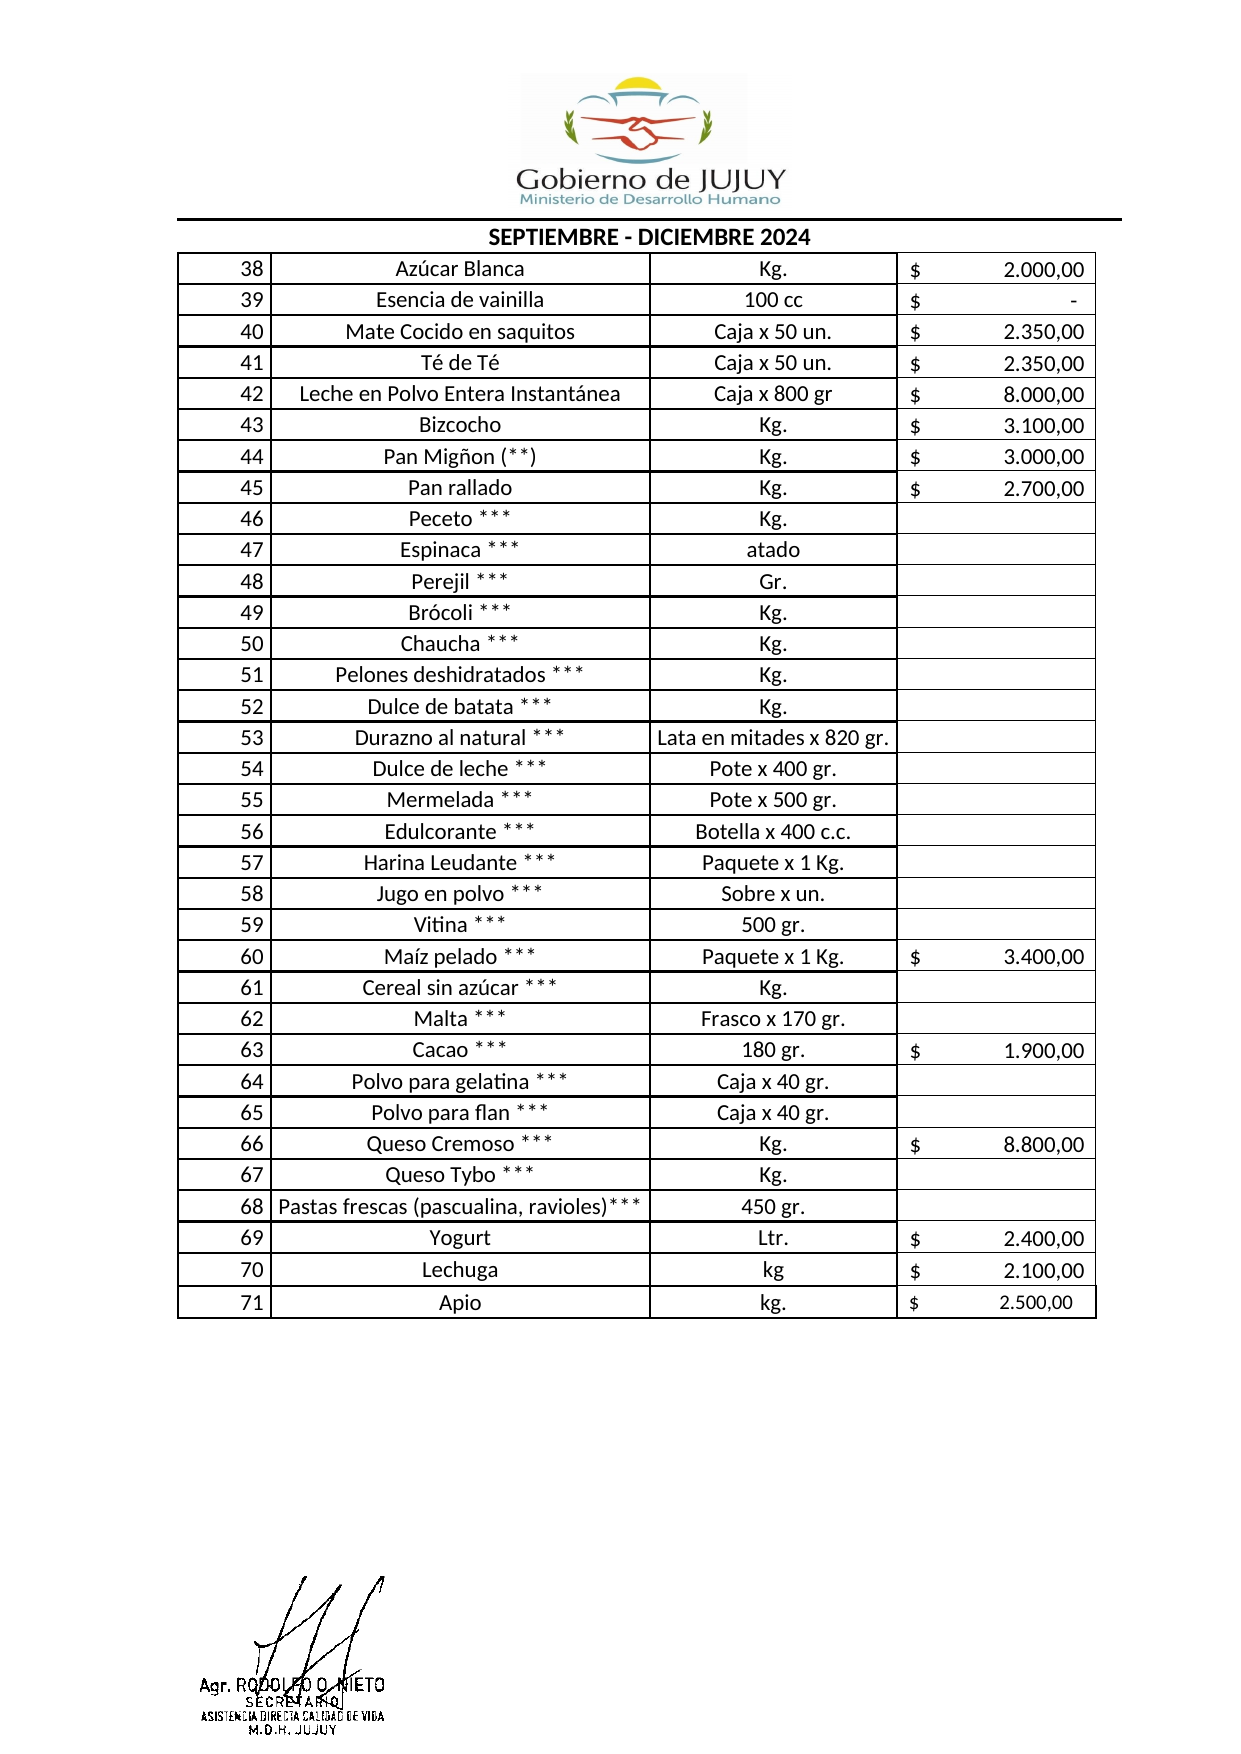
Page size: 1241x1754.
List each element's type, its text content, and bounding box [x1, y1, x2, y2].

table_cell $ 2.500,00 [898, 1286, 1095, 1317]
table_cell 40 [179, 316, 270, 345]
table_cell 54 [179, 754, 270, 783]
table_cell [898, 534, 1095, 564]
table_cell Peceto *** [272, 504, 649, 533]
table_cell 49 [179, 598, 270, 627]
table_cell Té de Té [272, 348, 649, 377]
table_cell Pelones deshidratados *** [272, 660, 649, 689]
table_cell Pan Migñon (**) [272, 441, 649, 470]
table_cell $ 8.800,00 [898, 1128, 1095, 1158]
table_cell 59 [179, 910, 270, 939]
table_cell Lechuga [272, 1254, 649, 1284]
table_cell Botella x 400 c.c. [651, 816, 896, 845]
table_cell Paquete x 1 Kg. [651, 941, 896, 970]
table_cell 180 gr. [651, 1035, 896, 1064]
table_cell [898, 596, 1095, 627]
table_cell Kg. [651, 973, 896, 1002]
table_cell 56 [179, 816, 270, 845]
table_cell 61 [179, 973, 270, 1002]
table_cell Cacao *** [272, 1035, 649, 1064]
table_cell Kg. [651, 660, 896, 689]
table_cell 450 gr. [651, 1191, 896, 1220]
table_cell [898, 784, 1095, 814]
table_cell 46 [179, 504, 270, 533]
table_cell 100 cc [651, 285, 896, 314]
table_cell 47 [179, 535, 270, 564]
table_cell Pastas frescas (pascualina, ravioles)*** [272, 1191, 649, 1220]
table_cell Queso Cremoso *** [272, 1129, 649, 1158]
table_cell Maíz pelado *** [272, 941, 649, 970]
table_cell Polvo para flan *** [272, 1098, 649, 1127]
table_cell Ltr. [651, 1223, 896, 1252]
table_cell Chaucha *** [272, 629, 649, 658]
table_cell 67 [179, 1160, 270, 1189]
table_cell Frasco x 170 gr. [651, 1004, 896, 1033]
table_cell $ 3.000,00 [898, 440, 1095, 470]
table_cell $ 1.900,00 [898, 1034, 1095, 1064]
table_cell [898, 846, 1095, 877]
table_cell Pote x 500 gr. [651, 785, 896, 814]
table_cell [898, 503, 1095, 533]
table_cell 43 [179, 410, 270, 439]
table_cell Kg. [651, 629, 896, 658]
table_cell 64 [179, 1066, 270, 1095]
table_cell 70 [179, 1254, 270, 1284]
table_cell 38 [179, 254, 270, 283]
picture [507, 73, 792, 216]
table_cell $ 2.700,00 [898, 471, 1095, 502]
table_cell kg [651, 1254, 896, 1284]
table_cell $ 8.000,00 [898, 378, 1095, 408]
table_cell Kg. [651, 473, 896, 502]
table_cell Azúcar Blanca [272, 254, 649, 283]
table_cell Lata en mitades x 820 gr. [651, 723, 896, 752]
table_cell $ 2.000,00 [898, 253, 1095, 283]
table_cell Caja x 40 gr. [651, 1066, 896, 1095]
table_cell Bizcocho [272, 410, 649, 439]
table_cell [898, 878, 1095, 908]
table_cell Jugo en polvo *** [272, 879, 649, 908]
table_cell kg. [651, 1287, 896, 1317]
table_cell Pan rallado [272, 473, 649, 502]
table_cell Leche en Polvo Entera Instantánea [272, 379, 649, 408]
table_cell Caja x 800 gr [651, 379, 896, 408]
table_cell Gr. [651, 566, 896, 595]
table_cell 60 [179, 941, 270, 970]
table_cell Kg. [651, 1129, 896, 1158]
table_cell $ 3.400,00 [898, 940, 1095, 970]
table_cell Polvo para gelatina *** [272, 1066, 649, 1095]
table_cell [898, 909, 1095, 939]
table_cell [898, 1065, 1095, 1095]
table_cell 50 [179, 629, 270, 658]
table_cell 500 gr. [651, 910, 896, 939]
table_cell 66 [179, 1129, 270, 1158]
table_cell Kg. [651, 1160, 896, 1189]
table_cell Esencia de vainilla [272, 285, 649, 314]
table_cell Yogurt [272, 1223, 649, 1252]
table_cell Apio [272, 1287, 649, 1317]
table_cell Malta *** [272, 1004, 649, 1033]
table_cell [898, 628, 1095, 658]
table_cell Kg. [651, 410, 896, 439]
table_cell Durazno al natural *** [272, 723, 649, 752]
table_cell Mate Cocido en saquitos [272, 316, 649, 345]
table_cell Cereal sin azúcar *** [272, 973, 649, 1002]
table_cell 53 [179, 723, 270, 752]
table_cell 68 [179, 1191, 270, 1220]
table_cell $ - [898, 284, 1095, 314]
table_cell [898, 1190, 1095, 1220]
table_cell Perejil *** [272, 566, 649, 595]
table_cell $ 2.350,00 [898, 346, 1095, 377]
table_cell Sobre x un. [651, 879, 896, 908]
table_cell $ 3.100,00 [898, 409, 1095, 439]
table_cell Dulce de leche *** [272, 754, 649, 783]
table_cell [898, 1096, 1095, 1127]
table_cell 42 [179, 379, 270, 408]
table_cell Kg. [651, 504, 896, 533]
table_cell 51 [179, 660, 270, 689]
table_cell 71 [179, 1287, 270, 1317]
table_cell [898, 721, 1095, 752]
table_cell Vitina *** [272, 910, 649, 939]
table_cell Harina Leudante *** [272, 848, 649, 877]
table_cell Espinaca *** [272, 535, 649, 564]
table_cell 55 [179, 785, 270, 814]
table_cell 65 [179, 1098, 270, 1127]
table_cell Kg. [651, 254, 896, 283]
table_cell 39 [179, 285, 270, 314]
table_cell 63 [179, 1035, 270, 1064]
table_cell [898, 753, 1095, 783]
table_cell [898, 659, 1095, 689]
table_cell [898, 565, 1095, 595]
table_cell Mermelada *** [272, 785, 649, 814]
table_cell 45 [179, 473, 270, 502]
table_cell 41 [179, 348, 270, 377]
table_cell 52 [179, 691, 270, 720]
table_cell 62 [179, 1004, 270, 1033]
table_cell Paquete x 1 Kg. [651, 848, 896, 877]
table_cell [898, 690, 1095, 720]
table_cell Kg. [651, 441, 896, 470]
table_cell 69 [179, 1223, 270, 1252]
table_cell Queso Tybo *** [272, 1160, 649, 1189]
table_cell atado [651, 535, 896, 564]
table_cell $ 2.100,00 [898, 1253, 1095, 1284]
table_cell Caja x 50 un. [651, 348, 896, 377]
table_cell Kg. [651, 598, 896, 627]
table_cell Kg. [651, 691, 896, 720]
table_cell $ 2.400,00 [898, 1221, 1095, 1252]
table_cell $ 2.350,00 [898, 315, 1095, 345]
table_cell Brócoli *** [272, 598, 649, 627]
table_cell 48 [179, 566, 270, 595]
table_cell 57 [179, 848, 270, 877]
table_cell [898, 971, 1095, 1002]
table_cell Caja x 40 gr. [651, 1098, 896, 1127]
table_cell Edulcorante *** [272, 816, 649, 845]
table_cell [898, 1003, 1095, 1033]
table_cell [898, 1159, 1095, 1189]
table_cell 58 [179, 879, 270, 908]
table_cell Caja x 50 un. [651, 316, 896, 345]
table_cell Pote x 400 gr. [651, 754, 896, 783]
table_cell 44 [179, 441, 270, 470]
table_cell Dulce de batata *** [272, 691, 649, 720]
table_cell [898, 815, 1095, 845]
